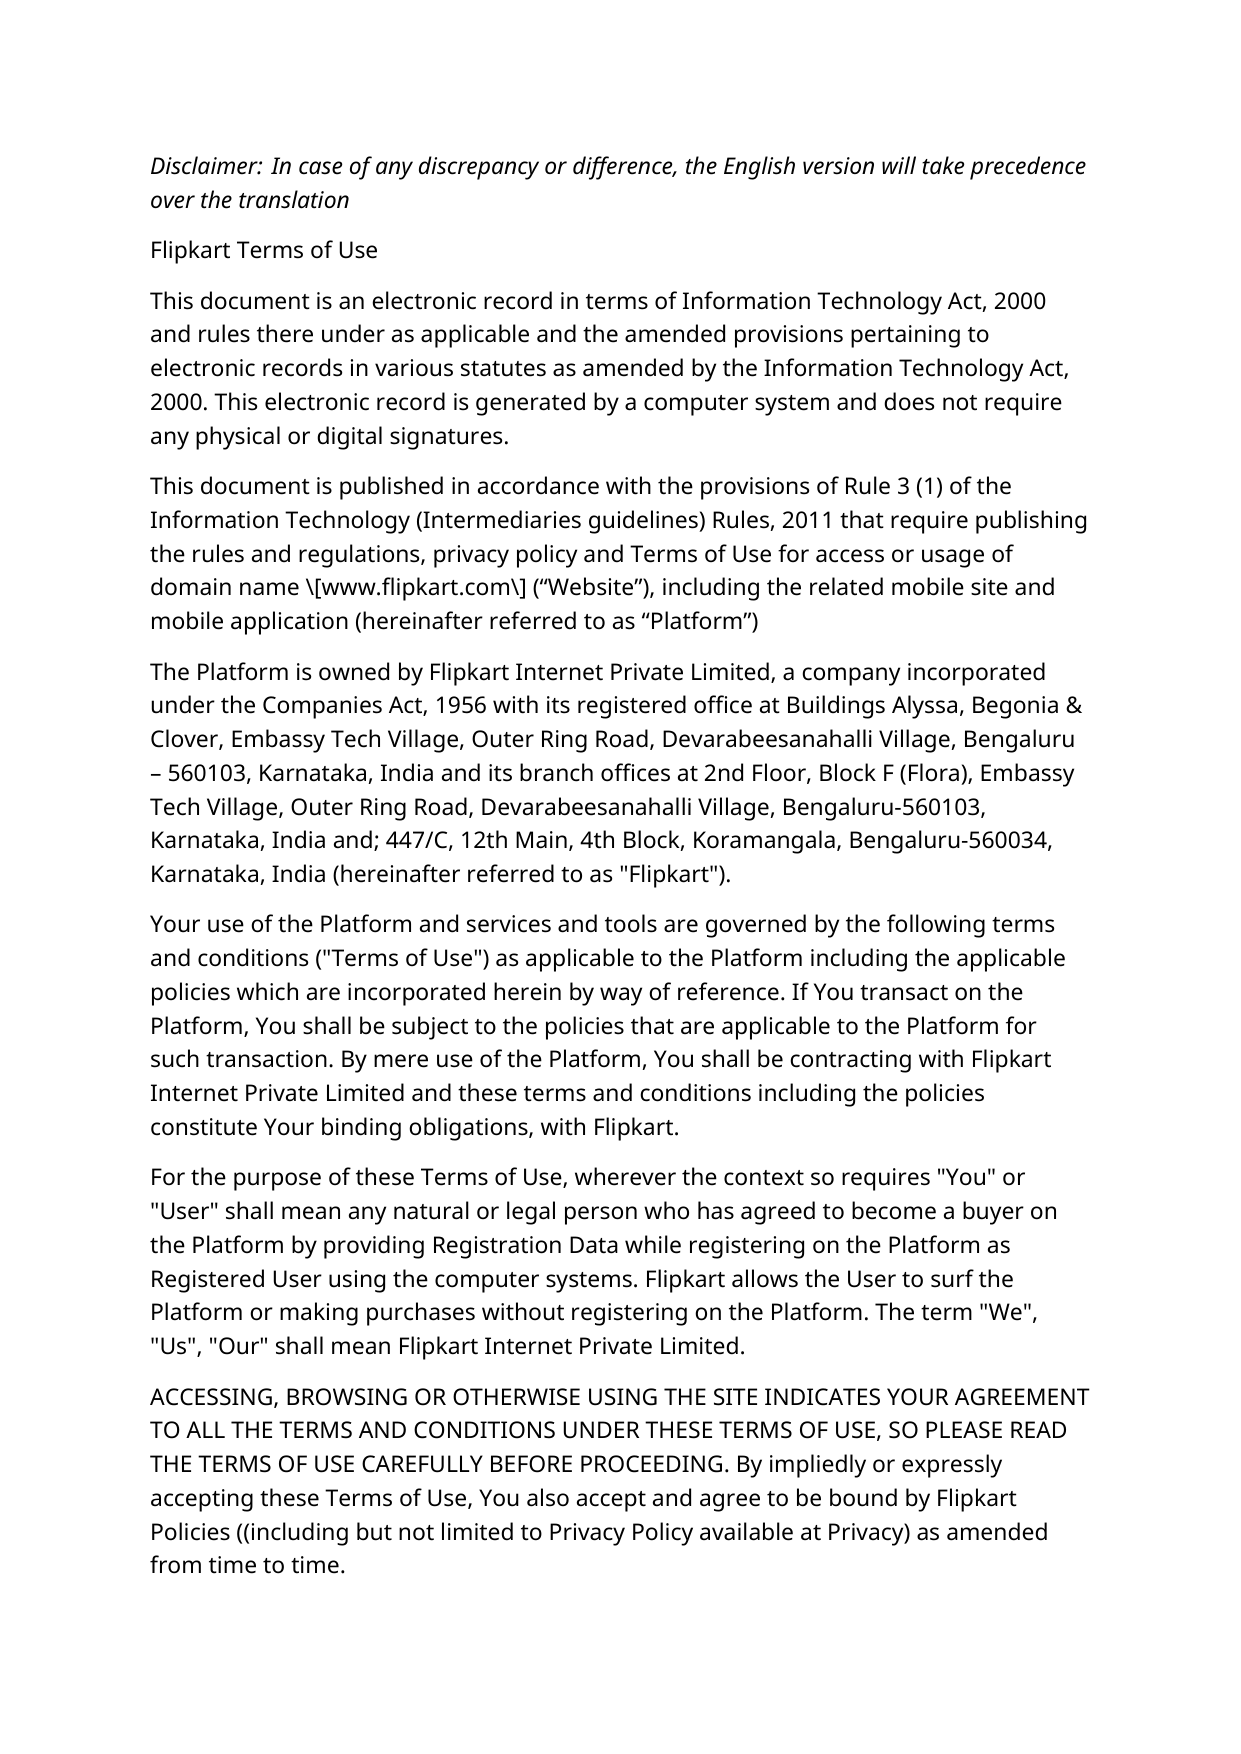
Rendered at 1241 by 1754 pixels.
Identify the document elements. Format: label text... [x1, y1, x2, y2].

text Your use of the Platform and services and tools are governed by the following terms and conditions ("Terms of Use") as applicable to the Platform including the applicable policies which are incorporated herein by way of reference. If You transact on the Platform, You shall be subject to the policies that are applicable to the Platform for such transaction. By mere use of the Platform, You shall be contracting with Flipkart Internet Private Limited and these terms and conditions including the policies constitute Your binding obligations, with Flipkart. [150, 908, 1090, 1142]
text This document is published in accordance with the provisions of Rule 3 (1) of the Information Technology (Intermediaries guidelines) Rules, 2011 that require publishing the rules and regulations, privacy policy and Terms of Use for access or usage of domain name \[www.flipkart.com\] (“Website”), including the related mobile site and mobile application (hereinafter referred to as “Platform”) [150, 470, 1090, 636]
text For the purpose of these Terms of Use, wherever the context so requires "You" or "User" shall mean any natural or legal person who has agreed to become a buyer on the Platform by providing Registration Data while registering on the Platform as Registered User using the computer systems. Flipkart allows the User to surf the Platform or making purchases without registering on the Platform. The term "We", "Us", "Our" shall mean Flipkart Internet Private Limited. [150, 1161, 1090, 1361]
text Flipkart Terms of Use [150, 234, 1090, 265]
text Disclaimer: In case of any discrepancy or difference, the English version will take precedence over the translation [150, 150, 1090, 215]
text ACCESSING, BROWSING OR OTHERWISE USING THE SITE INDICATES YOUR AGREEMENT TO ALL THE TERMS AND CONDITIONS UNDER THESE TERMS OF USE, SO PLEASE READ THE TERMS OF USE CAREFULLY BEFORE PROCEEDING. By impliedly or expressly accepting these Terms of Use, You also accept and agree to be bound by Flipkart Policies ((including but not limited to Privacy Policy available at Privacy) as amended from time to time. [150, 1380, 1090, 1580]
text This document is an electronic record in terms of Information Technology Act, 2000 and rules there under as applicable and the amended provisions pertaining to electronic records in various statutes as amended by the Information Technology Act, 2000. This electronic record is generated by a computer system and does not require any physical or digital signatures. [150, 284, 1090, 451]
text The Platform is owned by Flipkart Internet Private Limited, a company incorporated under the Companies Act, 1956 with its registered office at Buildings Alyssa, Begonia & Clover, Embassy Tech Village, Outer Ring Road, Devarabeesanahalli Village, Bengaluru – 560103, Karnataka, India and its branch offices at 2nd Floor, Block F (Flora), Embassy Tech Village, Outer Ring Road, Devarabeesanahalli Village, Bengaluru-560103, Karnataka, India and; 447/C, 12th Main, 4th Block, Koramangala, Bengaluru-560034, Karnataka, India (hereinafter referred to as "Flipkart"). [150, 655, 1090, 889]
